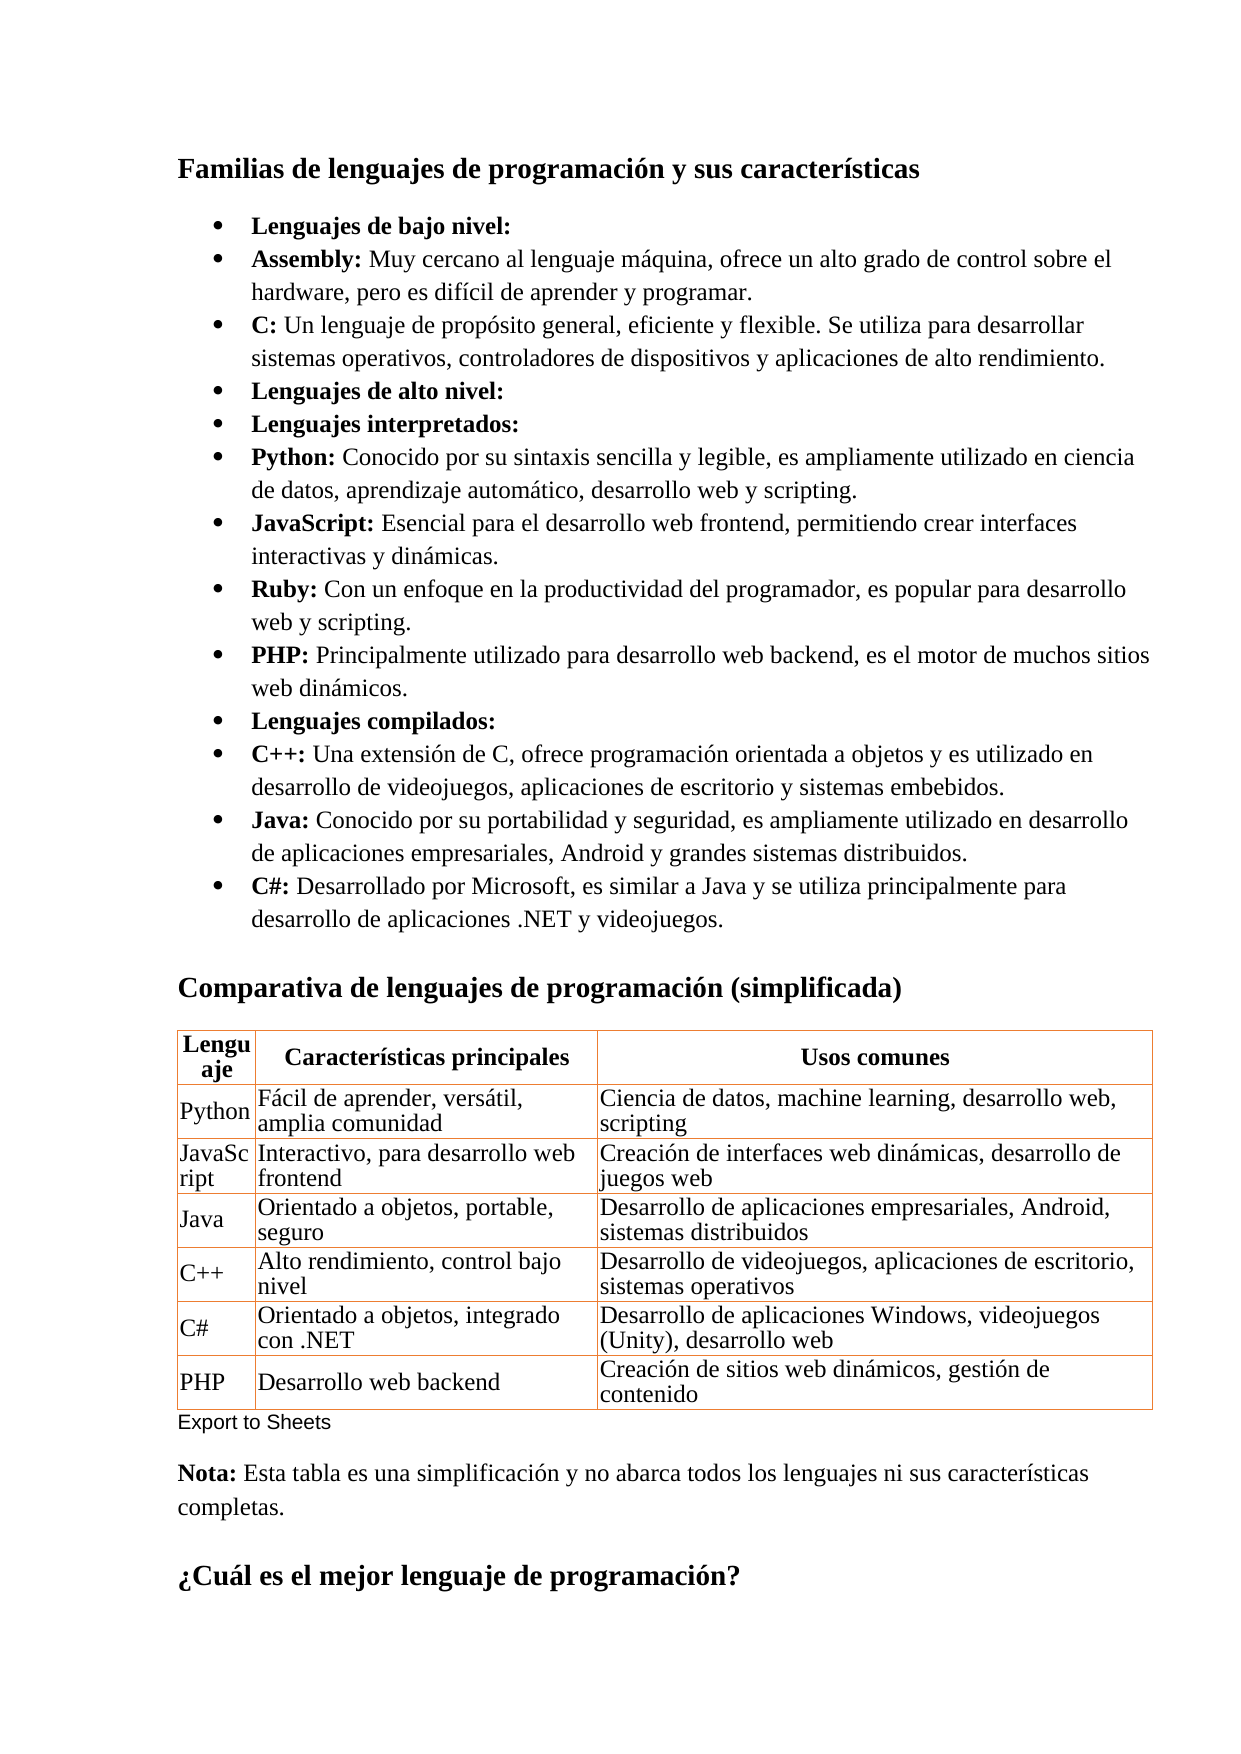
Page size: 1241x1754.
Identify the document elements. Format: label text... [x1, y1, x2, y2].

text Nota: Esta tabla es una simplificación y no abarca todos los lenguajes ni sus características completas. [177, 1458, 1152, 1520]
table_header Lenguaje [178, 1031, 255, 1084]
list Lenguajes interpretados: [213, 409, 1152, 438]
table_header Características principales [256, 1031, 597, 1084]
list Lenguajes de bajo nivel: [213, 211, 1152, 239]
table_cell Desarrollo web backend [256, 1356, 597, 1409]
table_cell Fácil de aprender, versátil, amplia comunidad [256, 1085, 597, 1138]
table_cell PHP [178, 1356, 255, 1409]
table_cell C++ [178, 1248, 255, 1301]
table_cell Creación de sitios web dinámicos, gestión de contenido [598, 1356, 1152, 1409]
subtitle Comparativa de lenguajes de programación (simplificada) [177, 971, 1152, 1004]
table_cell Alto rendimiento, control bajo nivel [256, 1248, 597, 1301]
subtitle Familias de lenguajes de programación y sus características [177, 151, 1152, 185]
table_cell Desarrollo de aplicaciones Windows, videojuegos (Unity), desarrollo web [598, 1302, 1152, 1355]
table_cell Ciencia de datos, machine learning, desarrollo web, scripting [598, 1085, 1152, 1138]
table_cell C# [178, 1302, 255, 1355]
table_cell Java [178, 1194, 255, 1247]
table_cell Creación de interfaces web dinámicas, desarrollo de juegos web [598, 1139, 1152, 1192]
table_cell Orientado a objetos, integrado con .NET [256, 1302, 597, 1355]
list Lenguajes compilados: [213, 706, 1152, 735]
table_cell Desarrollo de videojuegos, aplicaciones de escritorio, sistemas operativos [598, 1248, 1152, 1301]
text Export to Sheets [177, 1410, 1152, 1434]
table_header Usos comunes [598, 1031, 1152, 1084]
table_cell JavaScript [178, 1139, 255, 1192]
list Ruby: Con un enfoque en la productividad del programador, es popular para desarrollo web y scripting. [213, 574, 1152, 636]
list Lenguajes de alto nivel: [213, 376, 1152, 405]
list JavaScript: Esencial para el desarrollo web frontend, permitiendo crear interfaces interactivas y dinámicas. [213, 508, 1152, 570]
table_cell Orientado a objetos, portable, seguro [256, 1194, 597, 1247]
table_cell Desarrollo de aplicaciones empresariales, Android, sistemas distribuidos [598, 1194, 1152, 1247]
subtitle ¿Cuál es el mejor lenguaje de programación? [177, 1558, 1152, 1591]
list C++: Una extensión de C, ofrece programación orientada a objetos y es utilizado en desarrollo de videojuegos, aplicaciones de escritorio y sistemas embebidos. [213, 739, 1152, 801]
list PHP: Principalmente utilizado para desarrollo web backend, es el motor de muchos sitios web dinámicos. [213, 640, 1152, 702]
list Assembly: Muy cercano al lenguaje máquina, ofrece un alto grado de control sobre el hardware, pero es difícil de aprender y programar. [213, 244, 1152, 306]
list C: Un lenguaje de propósito general, eficiente y flexible. Se utiliza para desarrollar sistemas operativos, controladores de dispositivos y aplicaciones de alto rendimiento. [213, 310, 1152, 372]
table_cell Interactivo, para desarrollo web frontend [256, 1139, 597, 1192]
list Java: Conocido por su portabilidad y seguridad, es ampliamente utilizado en desarrollo de aplicaciones empresariales, Android y grandes sistemas distribuidos. [213, 805, 1152, 867]
table_cell Python [178, 1085, 255, 1138]
list C#: Desarrollado por Microsoft, es similar a Java y se utiliza principalmente para desarrollo de aplicaciones .NET y videojuegos. [213, 871, 1152, 933]
list Python: Conocido por su sintaxis sencilla y legible, es ampliamente utilizado en ciencia de datos, aprendizaje automático, desarrollo web y scripting. [213, 442, 1152, 504]
